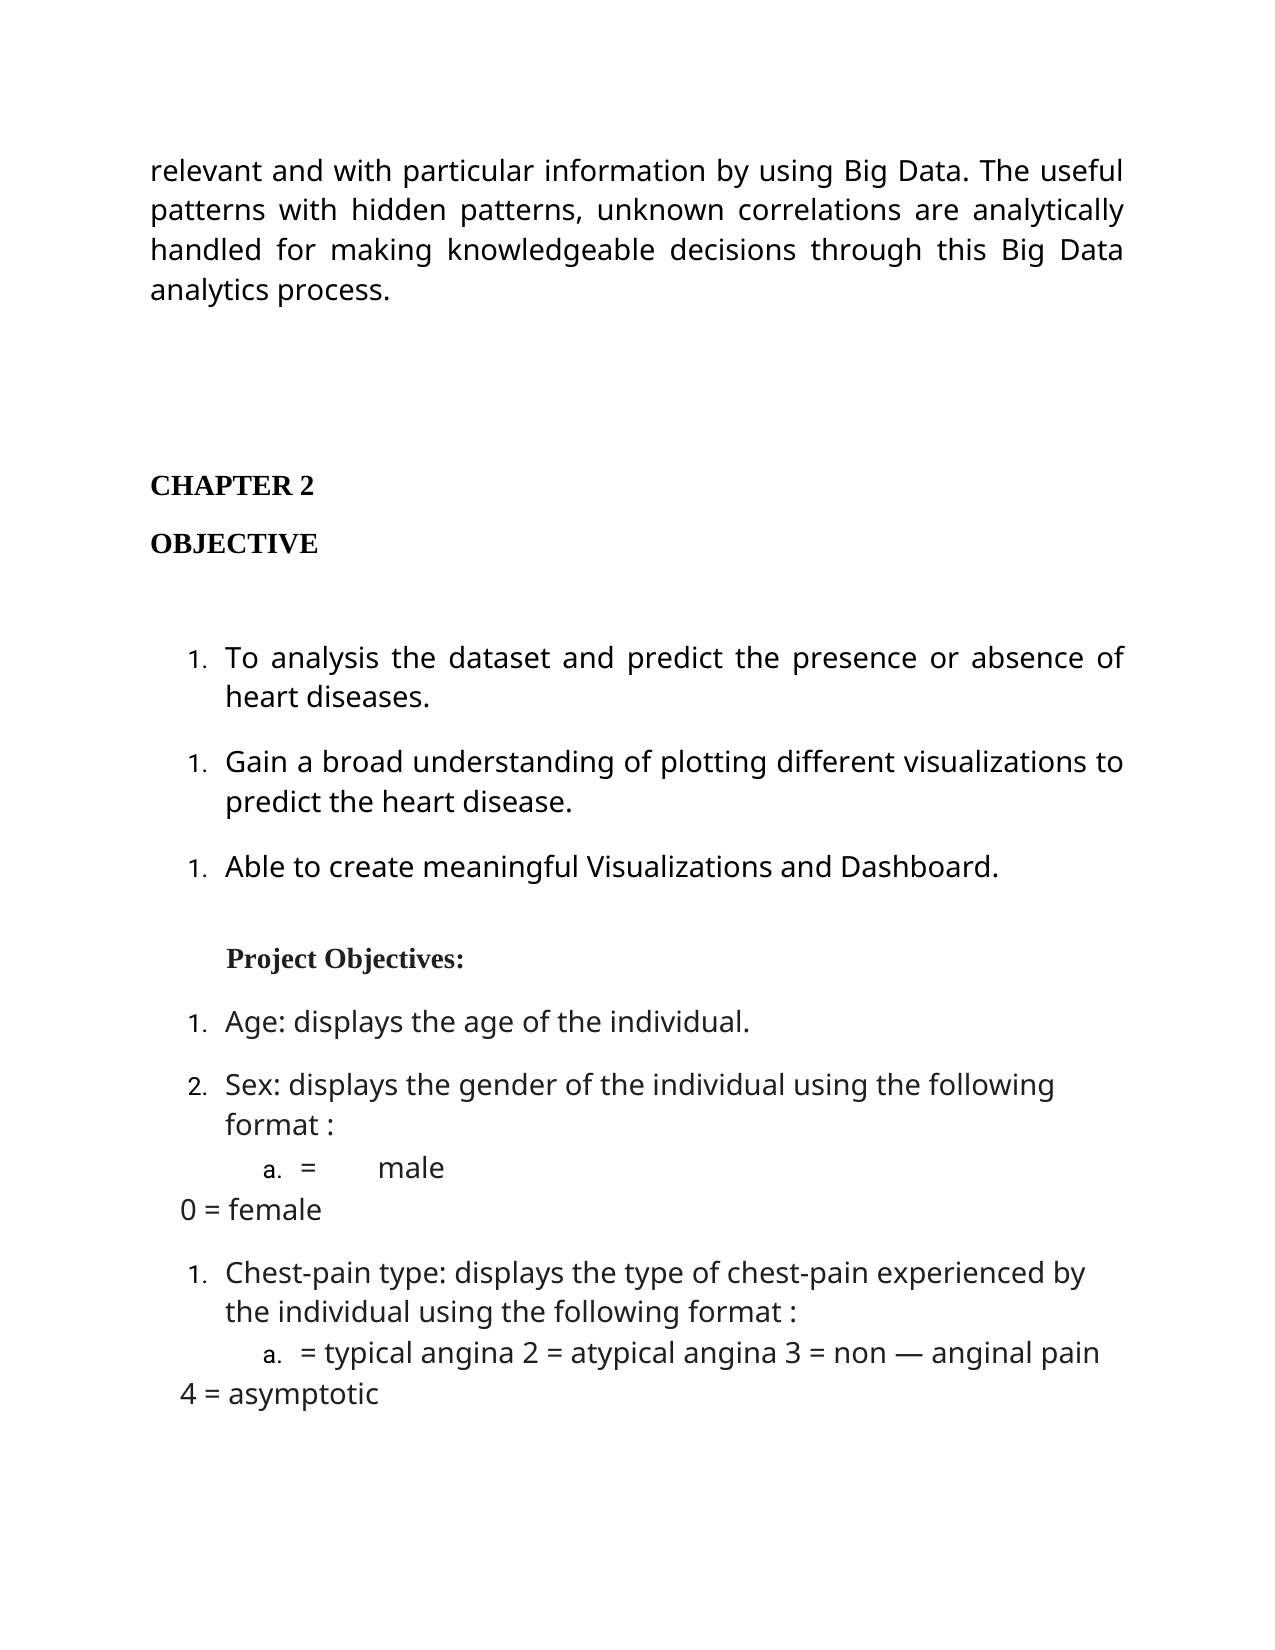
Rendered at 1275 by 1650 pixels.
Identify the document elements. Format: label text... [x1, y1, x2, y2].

text 4 = asymptotic [180, 1373, 1125, 1413]
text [150, 150, 1125, 309]
list = typical angina 2 = atypical angina 3 = non — anginal pain [262, 1332, 1125, 1372]
list Age: displays the age of the individual. [187, 1001, 1125, 1041]
list Sex: displays the gender of the individual using the following format : [187, 1064, 1125, 1143]
list Able to create meaningful Visualizations and Dashboard. [187, 846, 1125, 886]
text OBJECTIVE [150, 527, 1125, 560]
text 0 = female [180, 1189, 1125, 1229]
list = male [262, 1147, 1125, 1187]
text Project Objectives: [150, 941, 1125, 974]
list To analysis the dataset and predict the presence or absence of heart diseases. [187, 637, 1125, 716]
list Chest-pain type: displays the type of chest-pain experienced by the individual using the following format : [187, 1252, 1125, 1331]
text CHAPTER 2 [150, 468, 1125, 502]
list Gain a broad understanding of plotting different visualizations to predict the heart disease. [187, 741, 1125, 821]
